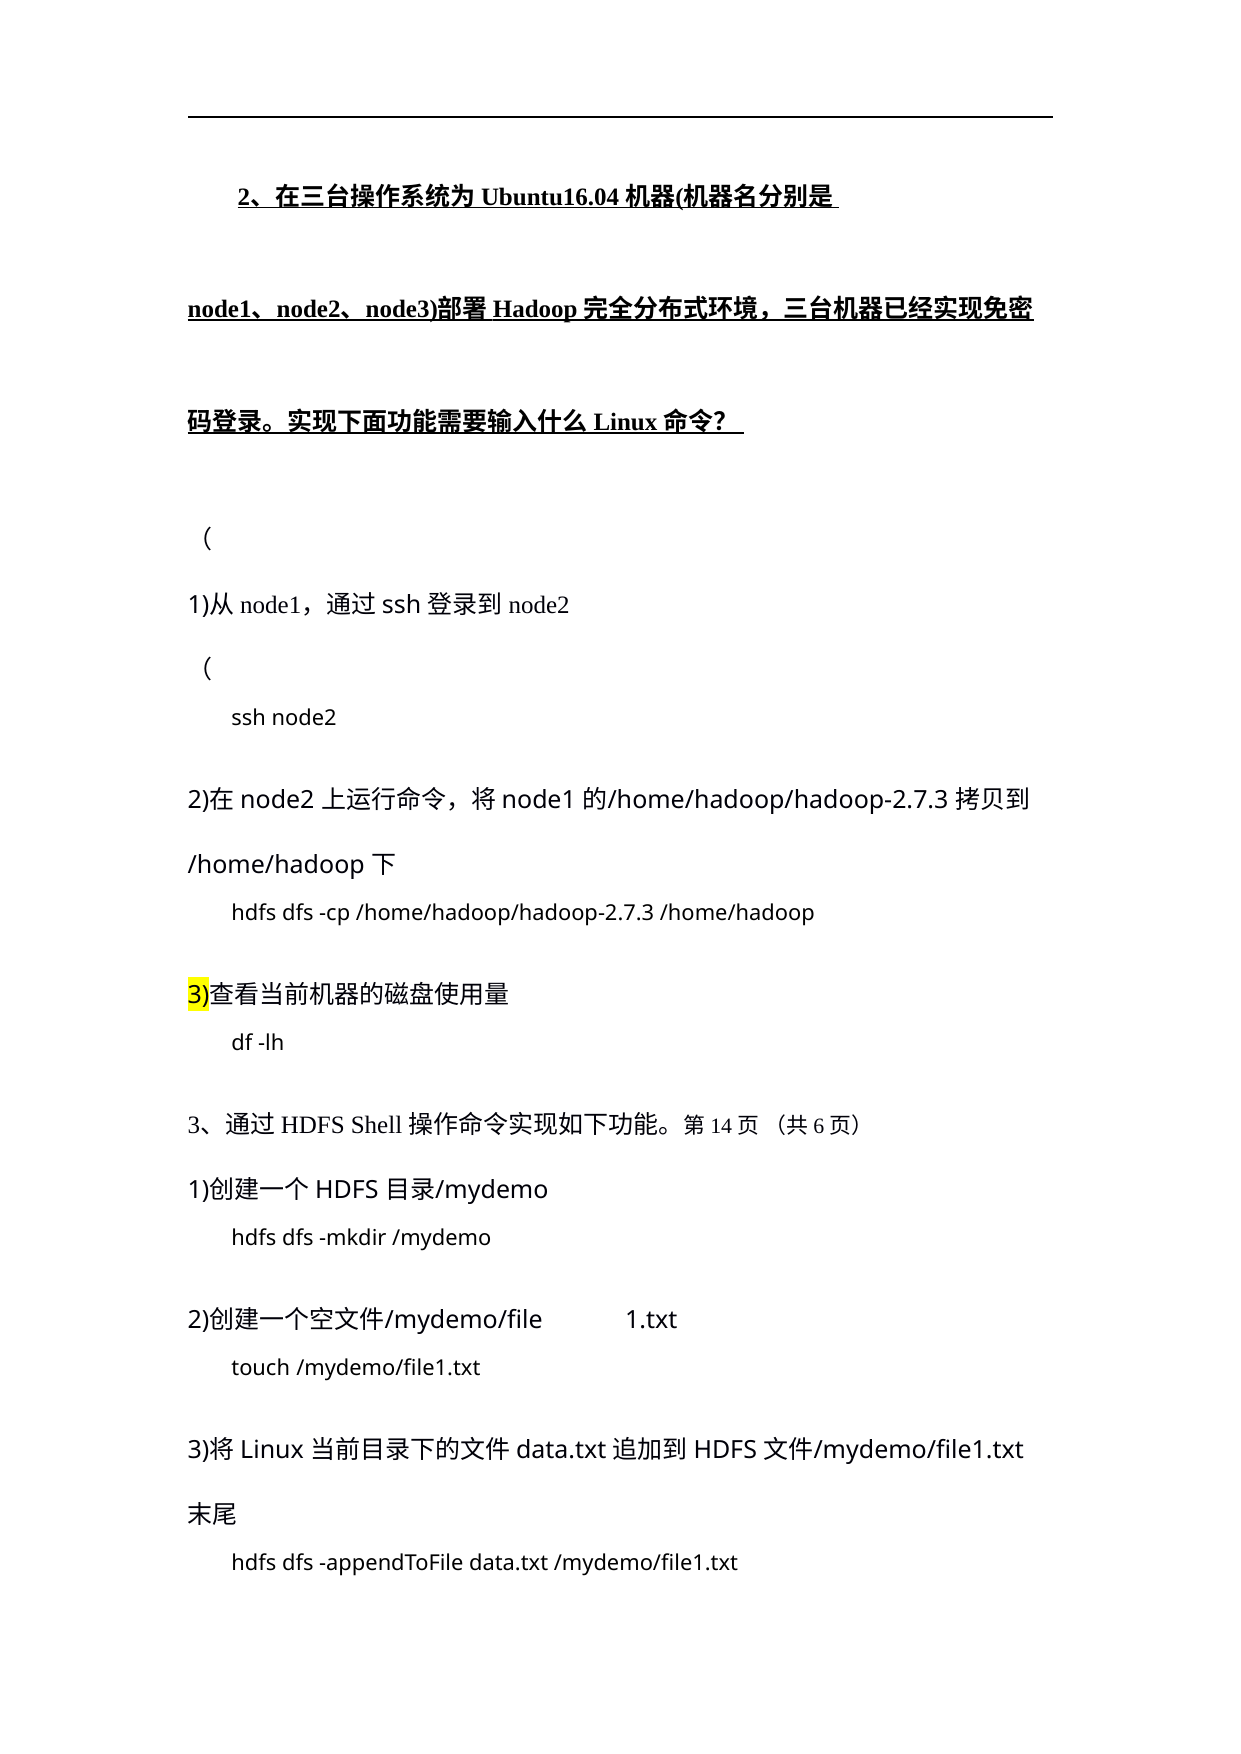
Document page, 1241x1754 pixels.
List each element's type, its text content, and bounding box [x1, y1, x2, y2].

text 2)在 node2 上运行命令，将 node1 的/home/hadoop/hadoop-2.7.3 拷贝到 [187, 765, 1053, 830]
subtitle 2、在三台操作系统为 Ubuntu16.04 机器(机器名分别是 node1、node2、node3)部署Hadoop 完全分布式环境，三台机器已经实现免密码登录。实现下面功能需要输入什么 Linux 命令？ [187, 162, 1053, 452]
text 3、通过 HDFS Shell 操作命令实现如下功能。第 14 页 （共 6 页） [187, 1090, 1053, 1155]
text 3)将 Linux 当前目录下的文件 data.txt 追加到 HDFS 文件/mydemo/file1.txt 末尾 [187, 1415, 1053, 1545]
text 3)查看当前机器的磁盘使用量 [187, 960, 1053, 1025]
text 1)从 node1，通过 ssh 登录到 node2 [187, 570, 1053, 635]
text hdfs dfs -appendToFile data.txt /mydemo/file1.txt [187, 1545, 1053, 1578]
text 2)创建一个空文件/mydemo/file 1.txt [187, 1285, 1053, 1350]
text df -lh [187, 1025, 1053, 1058]
text hdfs dfs -cp /home/hadoop/hadoop-2.7.3 /home/hadoop [187, 895, 1053, 928]
text （ [187, 635, 1053, 700]
text touch /mydemo/file1.txt [187, 1350, 1053, 1383]
text /home/hadoop 下 [187, 830, 1053, 895]
text 1)创建一个 HDFS 目录/mydemo [187, 1155, 1053, 1220]
text hdfs dfs -mkdir /mydemo [187, 1220, 1053, 1253]
text ssh node2 [187, 700, 1053, 733]
text （ [187, 505, 1053, 570]
